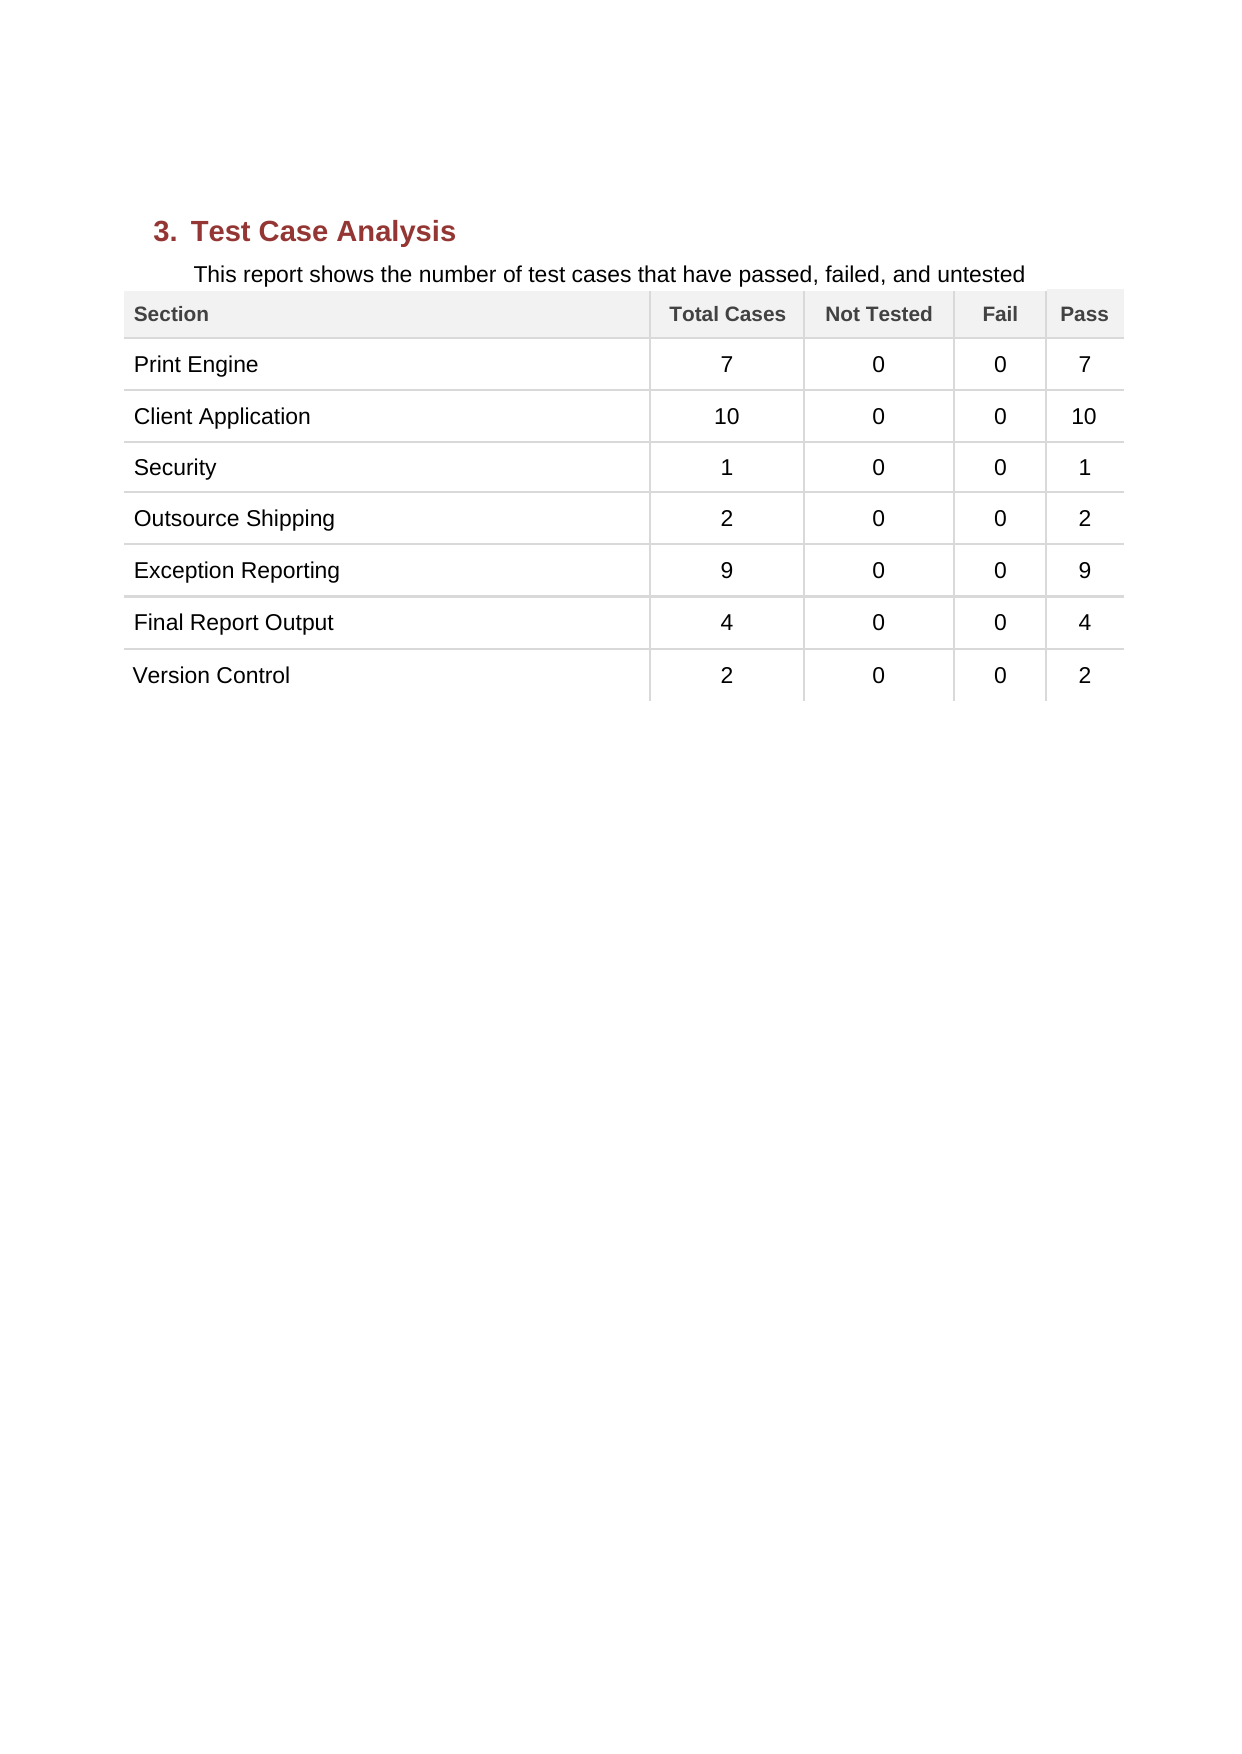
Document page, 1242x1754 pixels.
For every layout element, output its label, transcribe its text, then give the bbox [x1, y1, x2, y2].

table_header Not Tested [805, 291, 953, 337]
table_header Total Cases [651, 291, 803, 337]
table_cell 7 [651, 339, 803, 389]
table_cell Outsource Shipping [124, 493, 649, 543]
table_cell 0 [805, 391, 953, 441]
table_cell Client Application [124, 391, 649, 441]
table_cell 4 [651, 598, 803, 647]
table_cell 0 [805, 545, 953, 595]
table_cell 10 [651, 391, 803, 441]
table_cell 0 [805, 443, 953, 491]
text This report shows the number of test cases that have passed, failed, and untested [155, 261, 1025, 287]
table_header Fail [955, 291, 1045, 337]
table_header Pass [1047, 289, 1124, 337]
table_cell 0 [955, 545, 1045, 595]
table_cell 2 [1047, 650, 1124, 701]
table_cell 0 [955, 650, 1045, 701]
table_cell 0 [955, 339, 1045, 389]
table_cell 2 [651, 650, 803, 701]
table_cell 0 [955, 443, 1045, 491]
table_cell Print Engine [124, 339, 649, 389]
table_cell 2 [651, 493, 803, 543]
table_cell 10 [1047, 391, 1124, 441]
table_cell 1 [651, 443, 803, 491]
table_cell 0 [955, 493, 1045, 543]
subtitle Test Case Analysis [153, 214, 1121, 248]
table_cell 0 [955, 391, 1045, 441]
table_cell 0 [805, 650, 953, 701]
table_cell 7 [1047, 339, 1124, 389]
table_header Section [124, 291, 649, 337]
table_cell 0 [805, 598, 953, 647]
table_cell 0 [805, 339, 953, 389]
table_cell Security [124, 443, 649, 491]
table_cell Version Control [123, 650, 649, 701]
table_cell 2 [1047, 493, 1124, 543]
table_cell Final Report Output [124, 598, 649, 647]
table_cell 9 [1047, 545, 1124, 595]
table_cell Exception Reporting [124, 545, 649, 595]
table_cell 0 [805, 493, 953, 543]
table_cell 1 [1047, 443, 1124, 491]
table_cell 0 [955, 598, 1045, 647]
table_cell 9 [651, 545, 803, 595]
table_cell 4 [1047, 598, 1124, 647]
